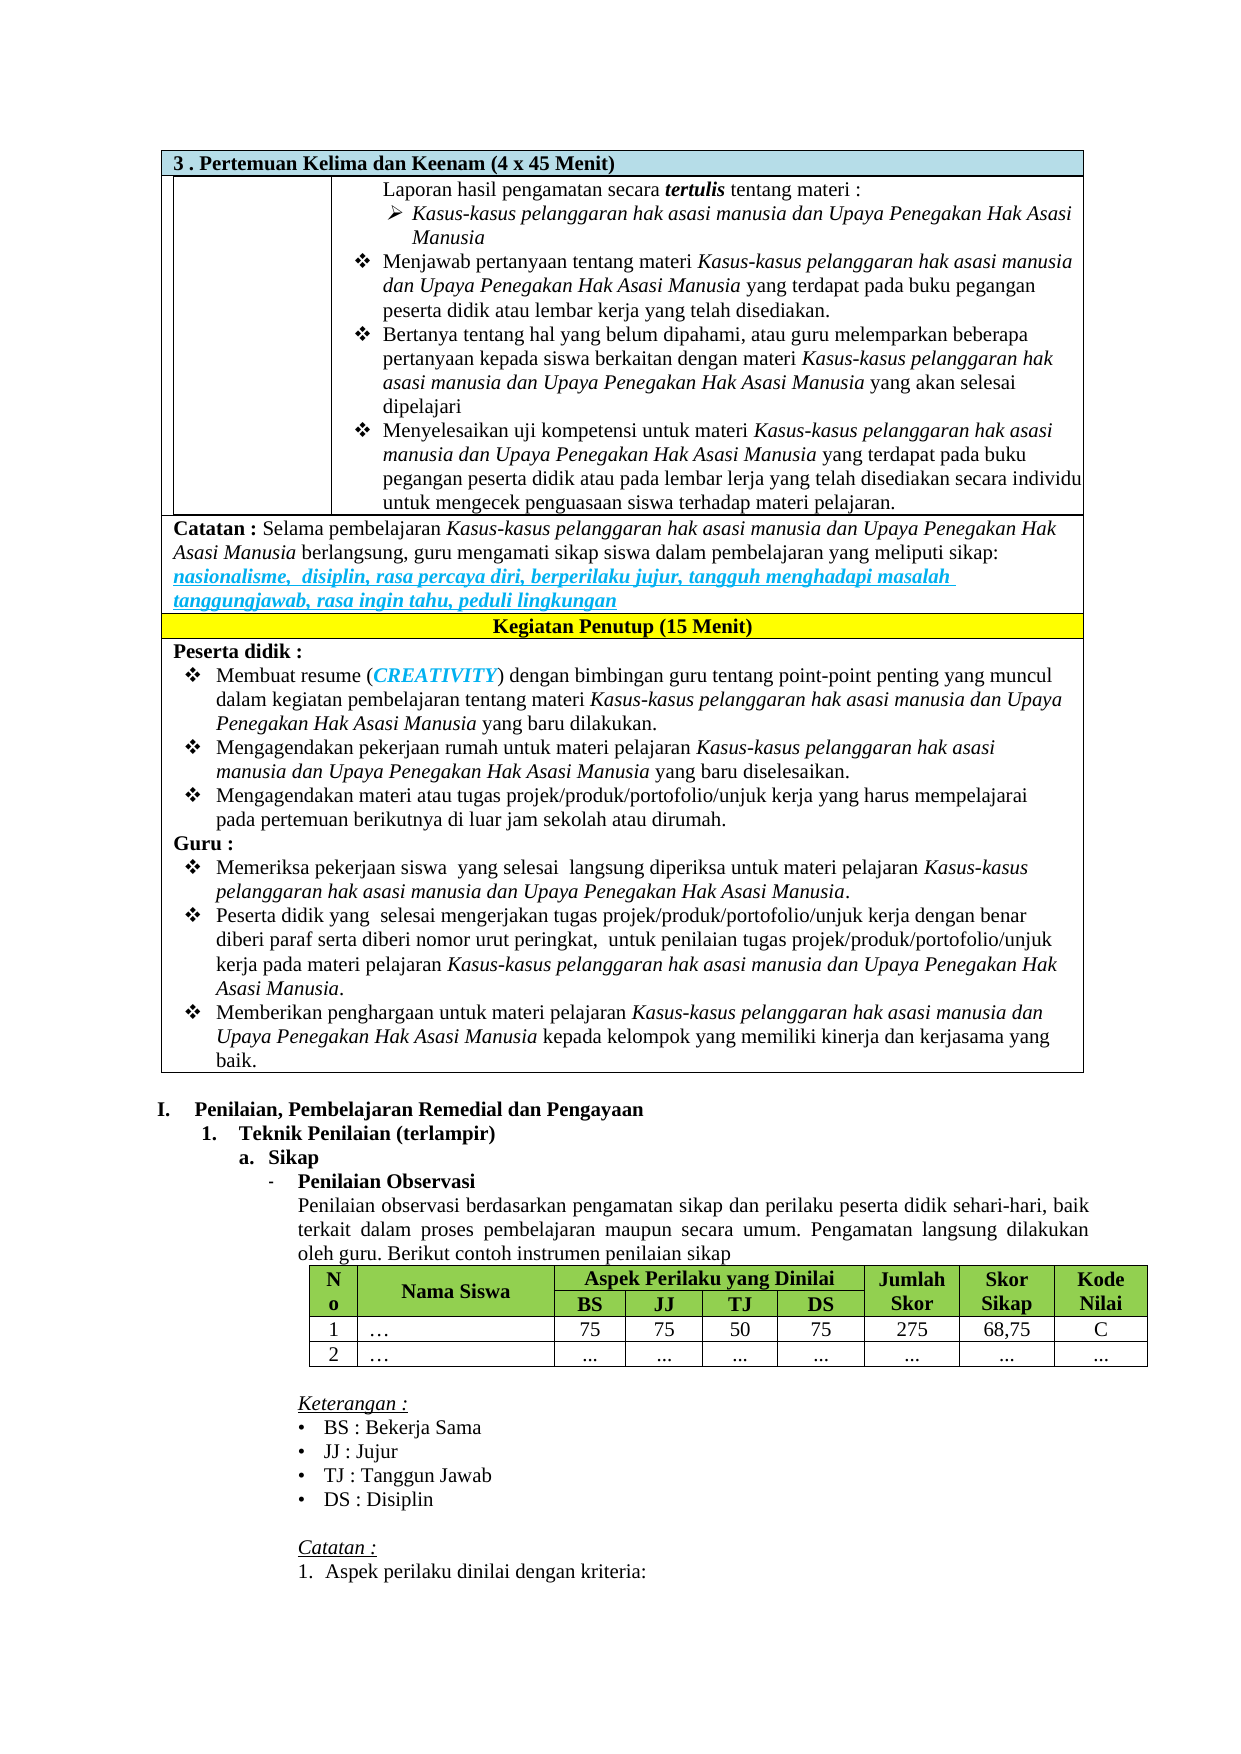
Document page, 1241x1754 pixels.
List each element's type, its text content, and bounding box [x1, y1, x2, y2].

table_header No [310, 1266, 357, 1316]
table_cell [174, 177, 331, 514]
table_cell [332, 177, 1083, 514]
table_cell 50 [703, 1317, 777, 1341]
table_cell Peserta didik : Membuat resume (CREATIVITY) dengan bimbingan guru tentang point-point penting yang muncul dalam kegiatan pembelajaran tentang materi Kasus-kasus pelanggaran hak asasi manusia dan Upaya Penegakan Hak Asasi Manusia yang baru dilakukan. Mengagendakan pekerjaan rumah untuk materi pelajaran Kasus-kasus pelanggaran hak asasi manusia dan Upaya Penegakan Hak Asasi Manusia yang baru diselesaikan. Mengagendakan materi atau tugas projek/produk/portofolio/unjuk kerja yang harus mempelajarai pada pertemuan berikutnya di luar jam sekolah atau dirumah. Guru : Memeriksa pekerjaan siswa yang selesai langsung diperiksa untuk materi pelajaran Kasus-kasus pelanggaran hak asasi manusia dan Upaya Penegakan Hak Asasi Manusia. Peserta didik yang selesai mengerjakan tugas projek/produk/portofolio/unjuk kerja dengan benar diberi paraf serta diberi nomor urut peringkat, untuk penilaian tugas projek/produk/portofolio/unjuk kerja pada materi pelajaran Kasus-kasus pelanggaran hak asasi manusia dan Upaya Penegakan Hak Asasi Manusia. Memberikan penghargaan untuk materi pelajaran Kasus-kasus pelanggaran hak asasi manusia dan Upaya Penegakan Hak Asasi Manusia kepada kelompok yang memiliki kinerja dan kerjasama yang baik. [162, 639, 1083, 1072]
table_cell DS [778, 1291, 864, 1316]
table_cell 75 [778, 1317, 864, 1341]
table_header Aspek Perilaku yang Dinilai [555, 1266, 864, 1290]
table_cell 1 [310, 1317, 357, 1341]
table_header Kode Nilai [1055, 1266, 1147, 1316]
list • JJ : Jujur [298, 1439, 1090, 1463]
table_cell … [358, 1342, 554, 1366]
list 1. Aspek perilaku dinilai dengan kriteria: [298, 1559, 1090, 1583]
table_header Skor Sikap [960, 1266, 1054, 1316]
table_cell [162, 176, 173, 515]
table_cell TJ [703, 1291, 777, 1316]
table_cell 2 [310, 1342, 357, 1366]
table_cell ... [960, 1342, 1054, 1366]
table_cell ... [555, 1342, 625, 1366]
list Catatan : [298, 1535, 1090, 1559]
table_cell Catatan : Selama pembelajaran Kasus-kasus pelanggaran hak asasi manusia dan Upaya Penegakan Hak Asasi Manusia berlangsung, guru mengamati sikap siswa dalam pembelajaran yang meliputi sikap: nasionalisme, disiplin, rasa percaya diri, berperilaku jujur, tangguh menghadapi masalah tanggungjawab, rasa ingin tahu, peduli lingkungan [162, 516, 1083, 612]
table_header Nama Siswa [358, 1266, 554, 1316]
table_cell … [358, 1317, 554, 1341]
table_cell ... [703, 1342, 777, 1366]
list Teknik Penilaian (terlampir) [201, 1121, 1090, 1145]
list • TJ : Tanggun Jawab [298, 1463, 1090, 1487]
table_cell ... [626, 1342, 702, 1366]
table_cell 68,75 [960, 1317, 1054, 1341]
table_cell Kegiatan Penutup (15 Menit) [162, 614, 1083, 638]
table_header Jumlah Skor [865, 1266, 959, 1316]
table_cell C [1055, 1317, 1147, 1341]
list Keterangan : [298, 1391, 1090, 1415]
list Penilaian observasi berdasarkan pengamatan sikap dan perilaku peserta didik sehari-hari, baik terkait dalam proses pembelajaran maupun secara umum. Pengamatan langsung dilakukan oleh guru. Berikut contoh instrumen penilaian sikap [298, 1193, 1090, 1265]
table_cell JJ [626, 1291, 702, 1316]
list Sikap [239, 1145, 1090, 1169]
table_cell BS [555, 1291, 625, 1316]
list Penilaian Observasi [268, 1169, 1090, 1193]
table_cell ... [865, 1342, 959, 1366]
table_cell ... [778, 1342, 864, 1366]
list • DS : Disiplin [298, 1487, 1090, 1511]
table_cell 75 [555, 1317, 625, 1341]
list • BS : Bekerja Sama [298, 1415, 1090, 1439]
table_cell 75 [626, 1317, 702, 1341]
table_cell 275 [865, 1317, 959, 1341]
list Penilaian, Pembelajaran Remedial dan Pengayaan [157, 1097, 1090, 1121]
table_cell ... [1055, 1342, 1147, 1366]
table_header 3 . Pertemuan Kelima dan Keenam (4 x 45 Menit) [162, 151, 1083, 175]
